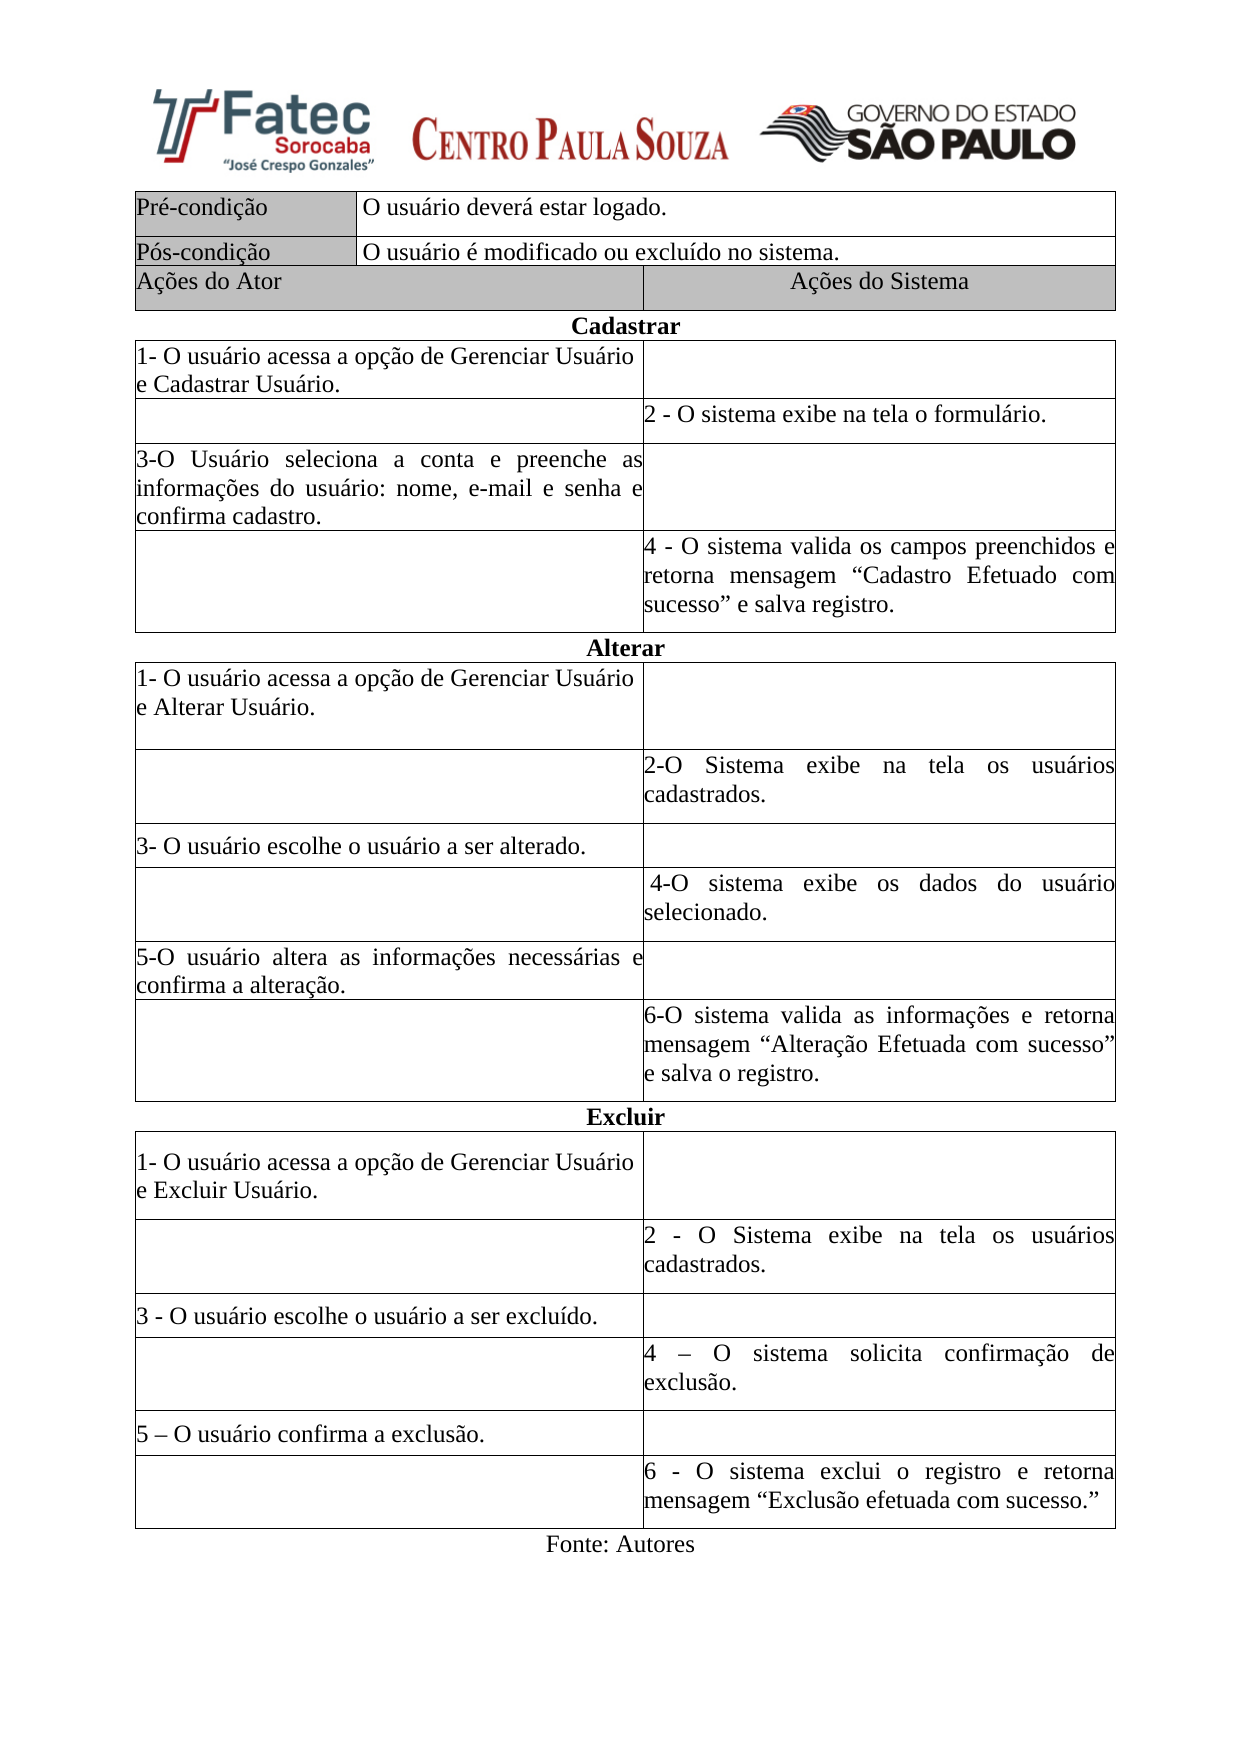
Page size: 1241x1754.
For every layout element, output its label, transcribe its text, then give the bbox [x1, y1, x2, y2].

table_cell [136, 750, 643, 823]
table_cell 4 - O sistema valida os campos preenchidos e retorna mensagem “Cadastro Efetuado com sucesso” e salva registro. [644, 531, 1115, 632]
table_cell Excluir [136, 1102, 1115, 1131]
table_cell [644, 341, 1115, 398]
table_cell 2 - O sistema exibe na tela o formulário. [644, 399, 1115, 443]
text Fonte: Autores [135, 1529, 1105, 1558]
table_cell [136, 1000, 643, 1101]
table_cell 2 - O Sistema exibe na tela os usuários cadastrados. [644, 1220, 1115, 1292]
table_cell [644, 444, 1115, 530]
table_cell O usuário é modificado ou excluído no sistema. [357, 237, 1115, 265]
table_cell 6 - O sistema exclui o registro e retorna mensagem “Exclusão efetuada com sucesso.” [644, 1456, 1115, 1528]
table_cell 5-O usuário altera as informações necessárias e confirma a alteração. [136, 942, 643, 999]
table_cell 5 – O usuário confirma a exclusão. [136, 1411, 643, 1455]
table_cell 1- O usuário acessa a opção de Gerenciar Usuário e Excluir Usuário. [136, 1132, 643, 1219]
table_cell 1- O usuário acessa a opção de Gerenciar Usuário e Cadastrar Usuário. [136, 341, 643, 398]
table_cell Cadastrar [136, 311, 1115, 340]
table_cell Pós-condição [136, 237, 356, 265]
table_cell [644, 824, 1115, 867]
table_cell [136, 1456, 643, 1528]
table_cell O usuário deverá estar logado. [357, 192, 1115, 236]
table_cell Ações do Sistema [644, 266, 1115, 310]
table_cell [136, 1220, 643, 1292]
table_cell Ações do Ator [136, 266, 643, 310]
table_cell 1- O usuário acessa a opção de Gerenciar Usuário e Alterar Usuário. [136, 663, 643, 749]
table_cell 3- O usuário escolhe o usuário a ser alterado. [136, 824, 643, 867]
table_cell [644, 1132, 1115, 1219]
table_cell [136, 399, 643, 443]
table_cell [644, 1294, 1115, 1337]
table_cell [136, 531, 643, 632]
table_cell 4-O sistema exibe os dados do usuário selecionado. [644, 868, 1115, 941]
table_cell [136, 1338, 643, 1410]
table_cell 4 – O sistema solicita confirmação de exclusão. [644, 1338, 1115, 1410]
table_cell 3-O Usuário seleciona a conta e preenche as informações do usuário: nome, e-mail e senha e confirma cadastro. [136, 444, 643, 530]
picture [135, 73, 1079, 191]
table_cell 3 - O usuário escolhe o usuário a ser excluído. [136, 1294, 643, 1337]
table_cell Alterar [136, 633, 1115, 662]
table_cell [136, 868, 643, 941]
table_cell [644, 663, 1115, 749]
table_cell 6-O sistema valida as informações e retorna mensagem “Alteração Efetuada com sucesso” e salva o registro. [644, 1000, 1115, 1101]
table_cell [644, 1411, 1115, 1455]
table_cell 2-O Sistema exibe na tela os usuários cadastrados. [644, 750, 1115, 823]
table_cell [644, 942, 1115, 999]
table_cell Pré-condição [136, 192, 356, 236]
